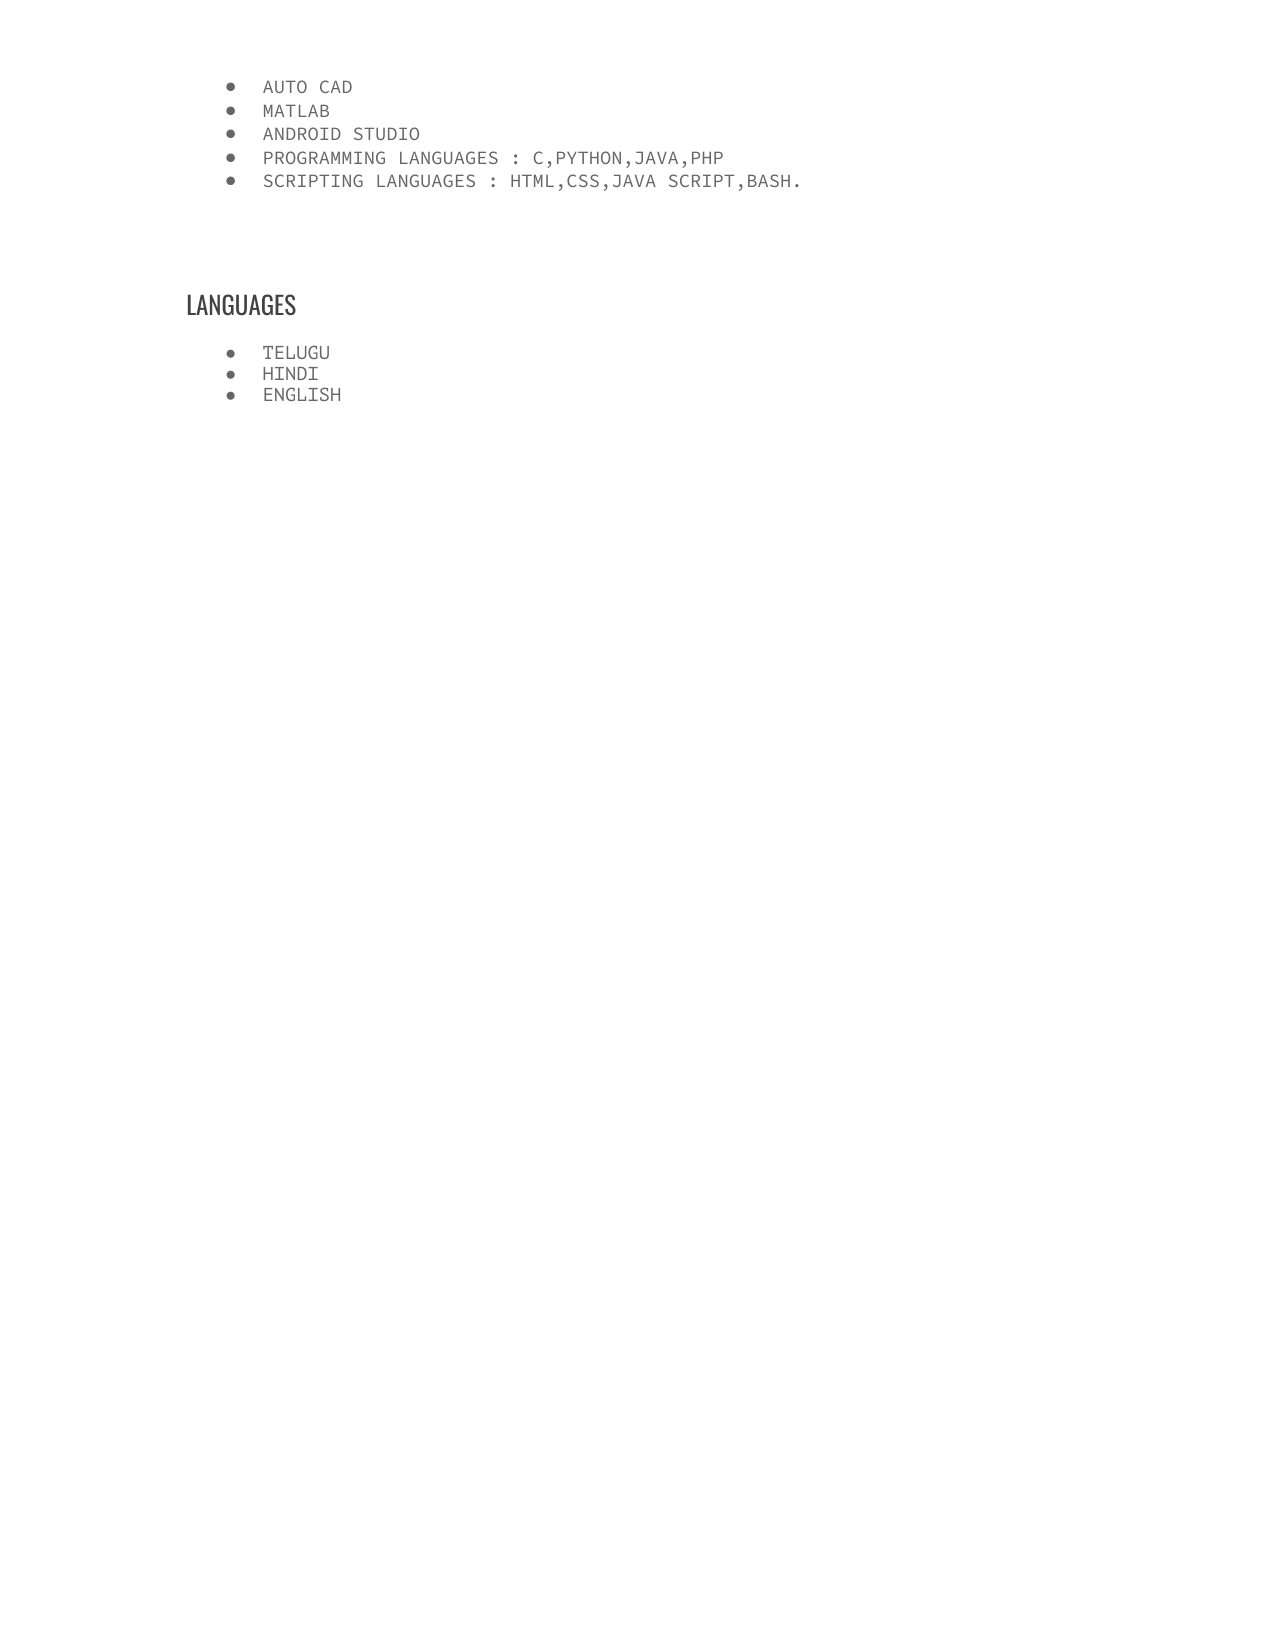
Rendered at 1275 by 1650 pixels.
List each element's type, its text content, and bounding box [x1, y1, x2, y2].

list SCRIPTING LANGUAGES : HTML,CSS,JAVA SCRIPT,BASH. [225, 169, 1087, 193]
subtitle LANGUAGES [186, 286, 1087, 323]
list HINDI [225, 364, 1087, 385]
list TELUGU [225, 343, 1087, 364]
list ANDROID STUDIO [225, 122, 1087, 146]
list ENGLISH [225, 385, 1087, 406]
list MATLAB [225, 98, 1087, 122]
list AUTO CAD [225, 75, 1087, 98]
list PROGRAMMING LANGUAGES : C,PYTHON,JAVA,PHP [225, 146, 1087, 169]
